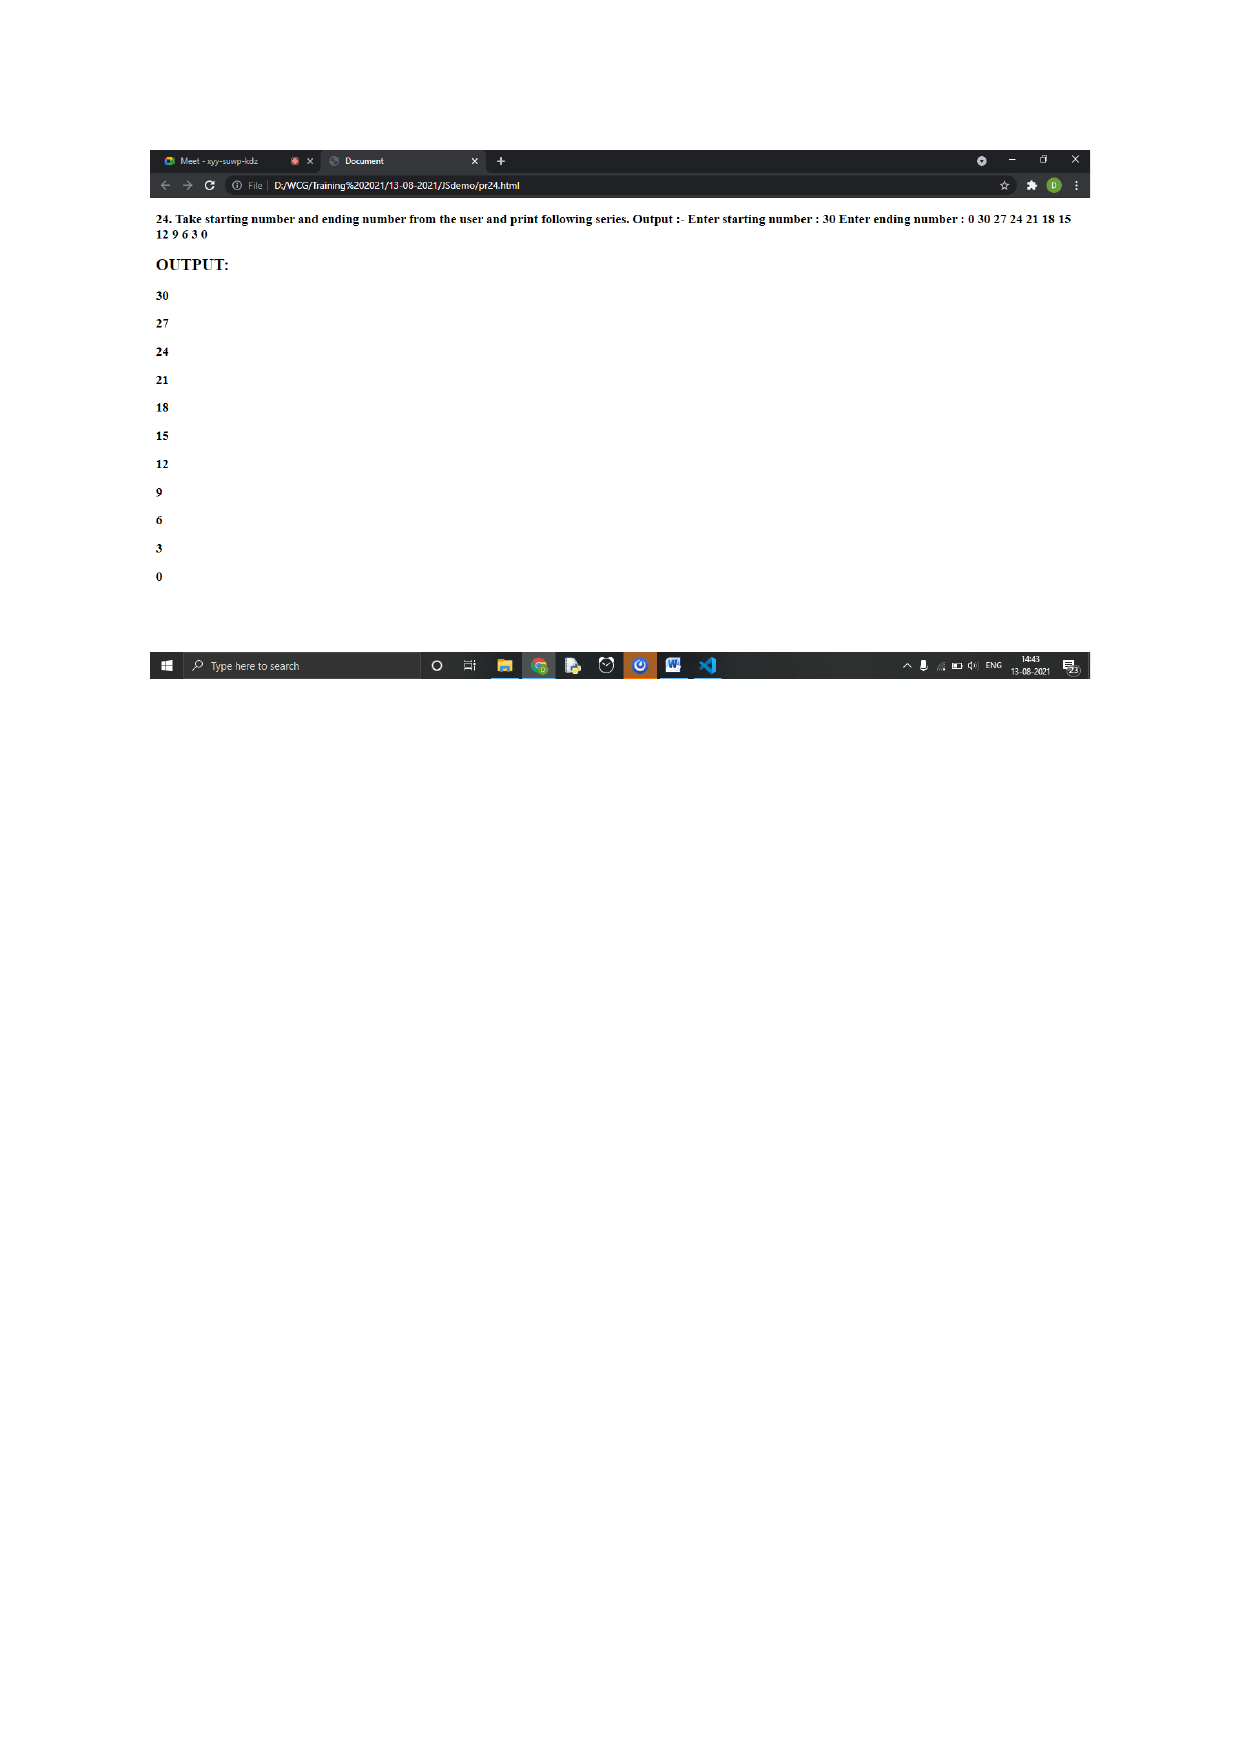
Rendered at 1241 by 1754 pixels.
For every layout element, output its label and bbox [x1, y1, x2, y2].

picture [150, 150, 1091, 679]
